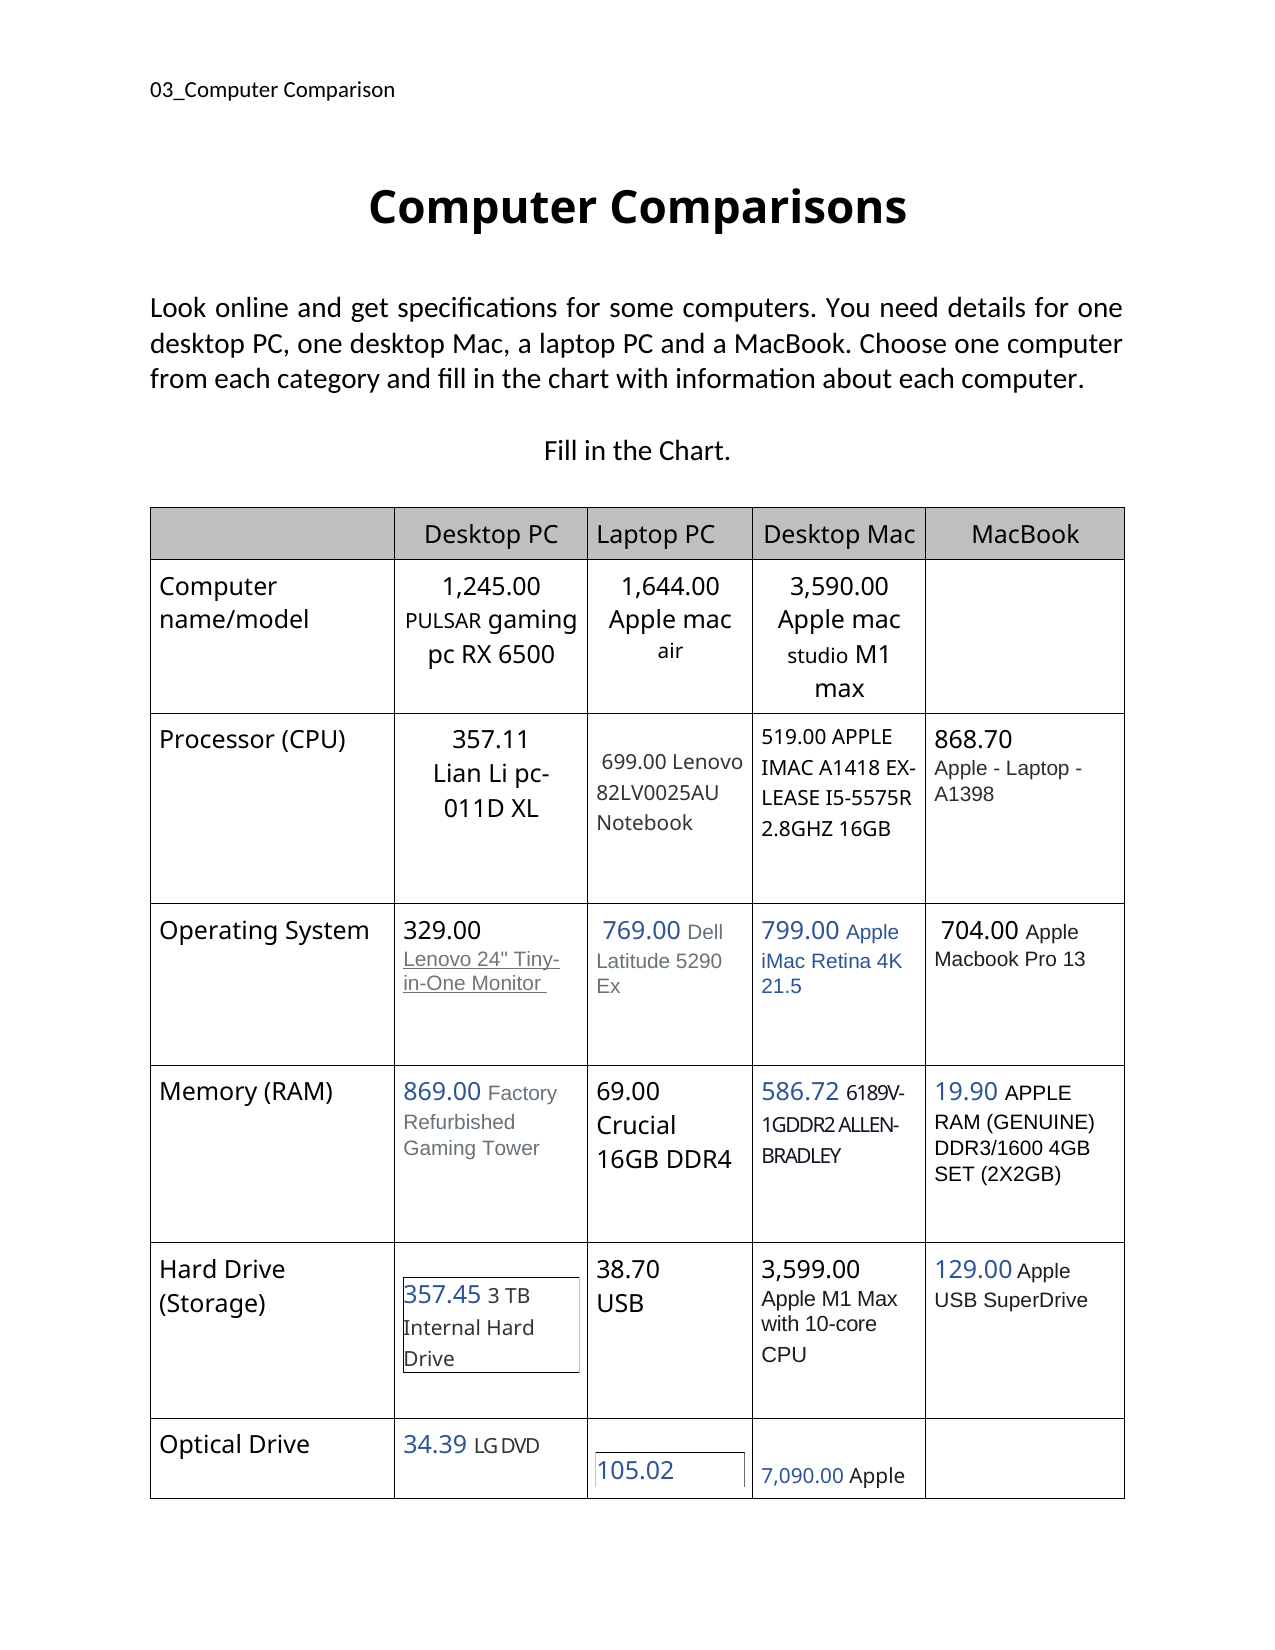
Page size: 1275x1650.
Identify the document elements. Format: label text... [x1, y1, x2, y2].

table_header Desktop Mac [753, 508, 925, 559]
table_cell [753, 1419, 925, 1498]
table_cell Processor (CPU) [151, 714, 394, 903]
table_cell 3,599.00 Apple M1 Max with 10-core CPU [753, 1243, 925, 1417]
table_cell 586.72 6189V-1GDDR2 ALLEN-BRADLEY [753, 1066, 925, 1242]
text Look online and get specifications for some computers. You need details for one desktop PC, one desktop Mac, a laptop PC and a MacBook. Choose one computer from each category and fill in the chart with information about each computer. [150, 289, 1125, 396]
table_cell 519.00 APPLE IMAC A1418 EX-LEASE I5-5575R 2.8GHZ 16GB [753, 714, 925, 903]
table_cell 699.00 Lenovo 82LV0025AU Notebook [588, 714, 752, 903]
table_header MacBook [926, 508, 1124, 559]
subtitle Computer Comparisons [150, 175, 1125, 237]
table_cell 19.90 APPLE RAM (GENUINE) DDR3/1600 4GB SET (2X2GB) [926, 1066, 1124, 1242]
table_header Desktop PC [395, 508, 587, 559]
table_header Laptop PC [588, 508, 752, 559]
table_cell 3,590.00 Apple mac studio M1 max [753, 560, 925, 713]
table_cell Optical Drive [151, 1419, 394, 1498]
table_header [151, 508, 394, 559]
table_cell 1,245.00 PULSAR gaming pc RX 6500 [395, 560, 587, 713]
table_cell 329.00 Lenovo 24" Tiny-in-One Monitor [395, 904, 587, 1064]
table_cell 799.00 Apple iMac Retina 4K 21.5 [753, 904, 925, 1064]
table_cell [926, 560, 1124, 713]
table_cell 869.00 Factory Refurbished Gaming Tower [395, 1066, 587, 1242]
table_cell 1,644.00 Apple mac air [588, 560, 752, 713]
table_cell Operating System [151, 904, 394, 1064]
text Fill in the Chart. [150, 432, 1125, 467]
table_cell Memory (RAM) [151, 1066, 394, 1242]
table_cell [588, 1419, 752, 1498]
table_cell 129.00 Apple USB SuperDrive [926, 1243, 1124, 1417]
table_cell 769.00 Dell Latitude 5290 Ex [588, 904, 752, 1064]
table_cell 34.39 LG DVD Drive [395, 1419, 587, 1498]
table_cell 38.70 USB [588, 1243, 752, 1417]
table_cell 868.70 Apple - Laptop - A1398 [926, 714, 1124, 903]
table_cell 704.00 Apple Macbook Pro 13 [926, 904, 1124, 1064]
table_cell 69.00 Crucial 16GB DDR4 [588, 1066, 752, 1242]
table_cell 357.11 Lian Li pc-011D XL [395, 714, 587, 903]
table_cell 357.45 3 TB Internal Hard Drive [395, 1243, 587, 1417]
table_cell Hard Drive (Storage) [151, 1243, 394, 1417]
table_cell [926, 1419, 1124, 1498]
table_cell Computer name/model [151, 560, 394, 713]
